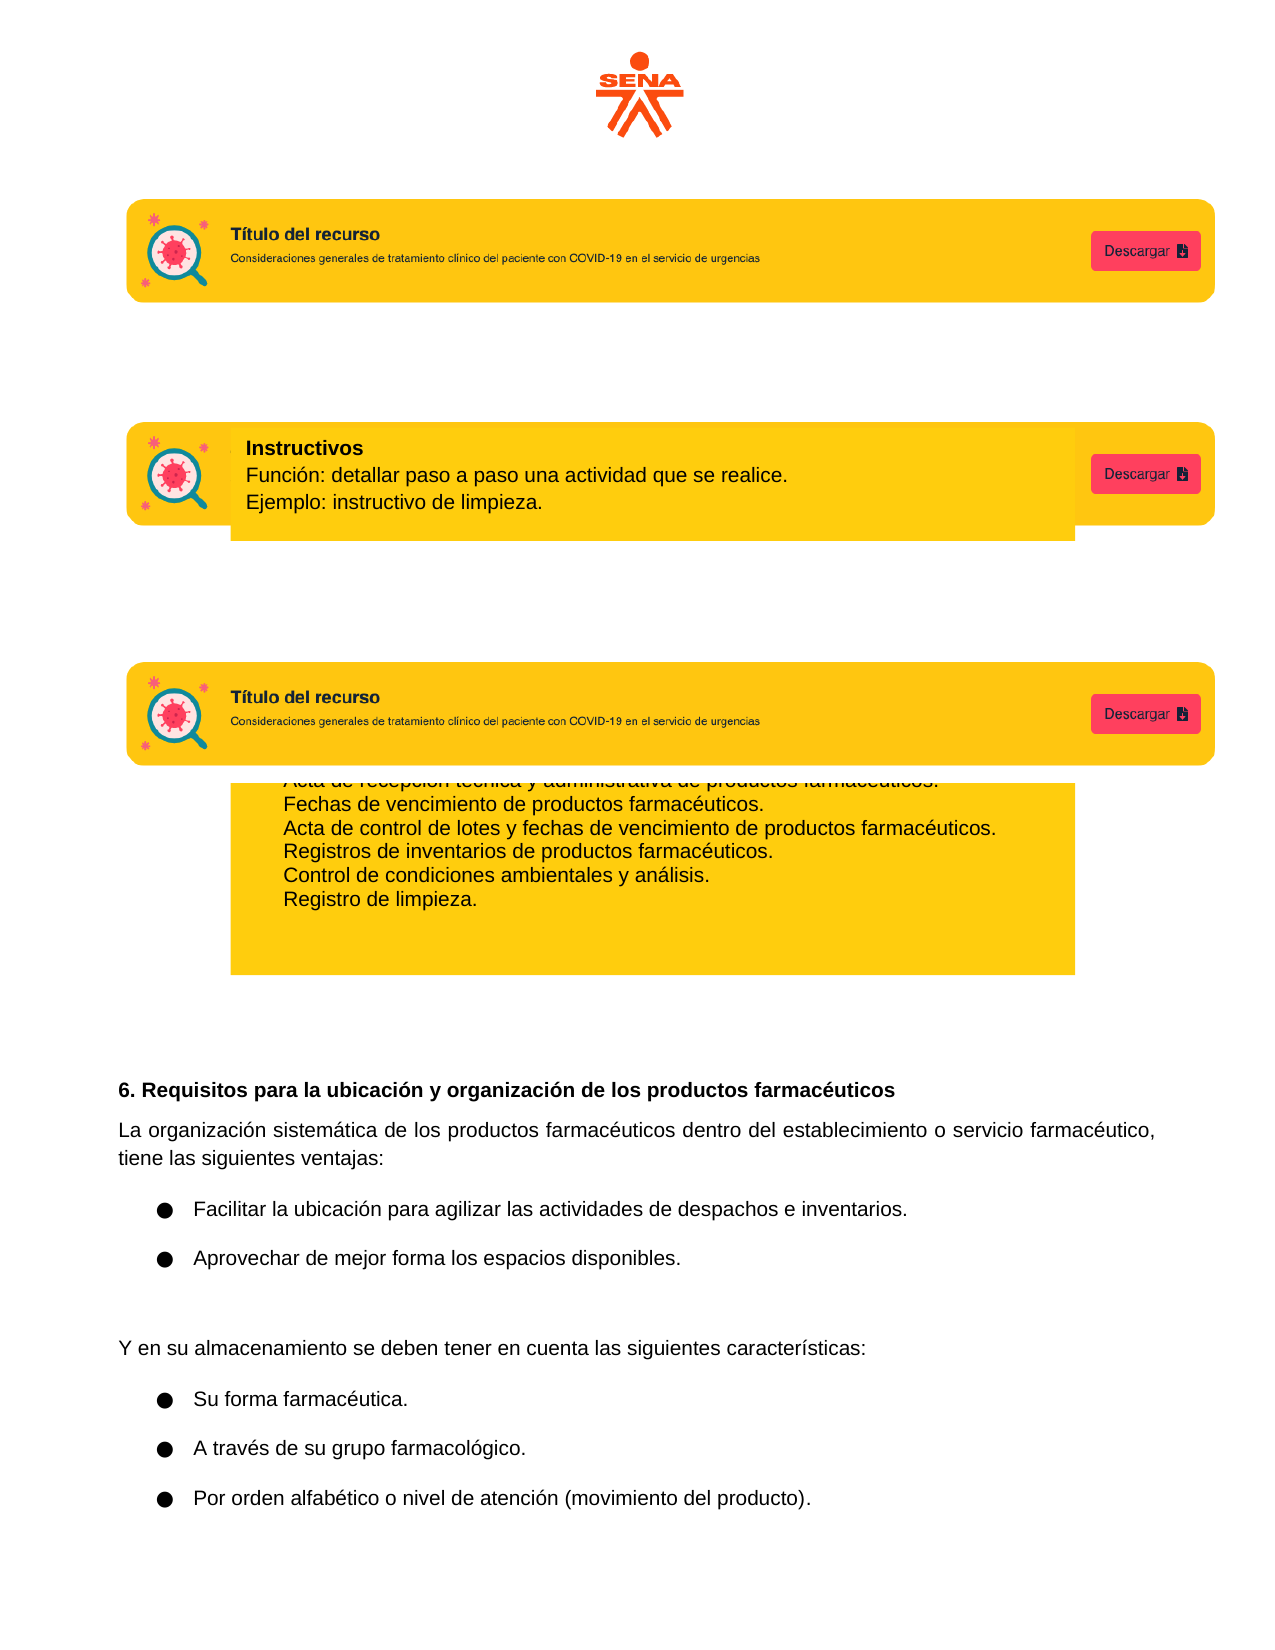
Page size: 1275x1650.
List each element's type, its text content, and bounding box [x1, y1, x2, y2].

picture [118, 177, 1231, 320]
list A través de su grupo farmacológico. [156, 1425, 1157, 1468]
list Aprovechar de mejor forma los espacios disponibles. [156, 1234, 1157, 1277]
text 6. Requisitos para la ubicación y organización de los productos farmacéuticos [118, 1078, 1157, 1102]
picture [118, 640, 1231, 783]
list Su forma farmacéutica. [156, 1376, 1157, 1419]
picture [585, 48, 690, 142]
picture [118, 400, 1231, 543]
list Facilitar la ubicación para agilizar las actividades de despachos e inventarios. [156, 1185, 1157, 1228]
text La organización sistemática de los productos farmacéuticos dentro del establecimiento o servicio farmacéutico, tiene las siguientes ventajas: [118, 1118, 1157, 1169]
text Y en su almacenamiento se deben tener en cuenta las siguientes características: [118, 1336, 1157, 1360]
list Por orden alfabético o nivel de atención (movimiento del producto). [156, 1474, 1157, 1517]
